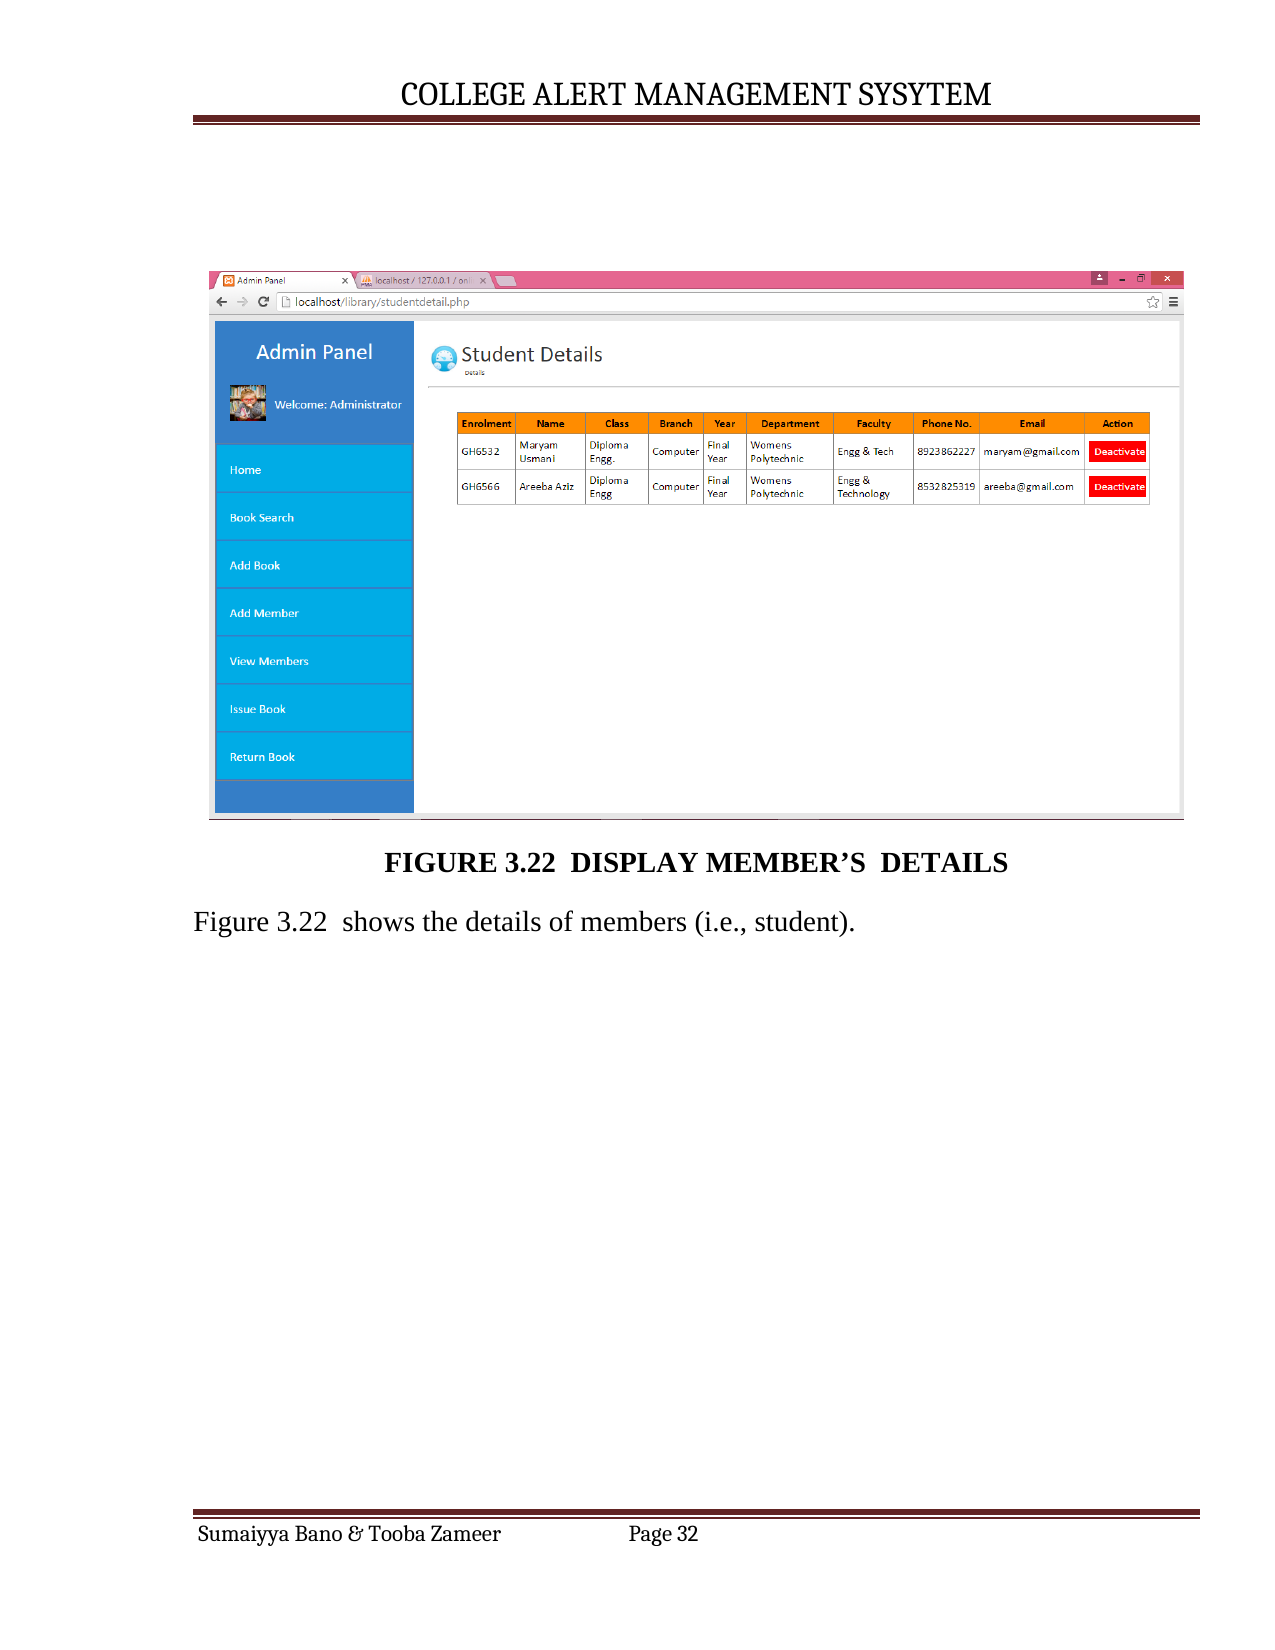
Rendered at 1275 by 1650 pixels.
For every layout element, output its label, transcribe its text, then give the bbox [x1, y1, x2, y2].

text Figure 3.22 shows the details of members (i.e., student). [193, 904, 1200, 938]
text FIGURE 3.22 DISPLAY MEMBER’S DETAILS [193, 845, 1200, 878]
picture [209, 271, 1184, 820]
